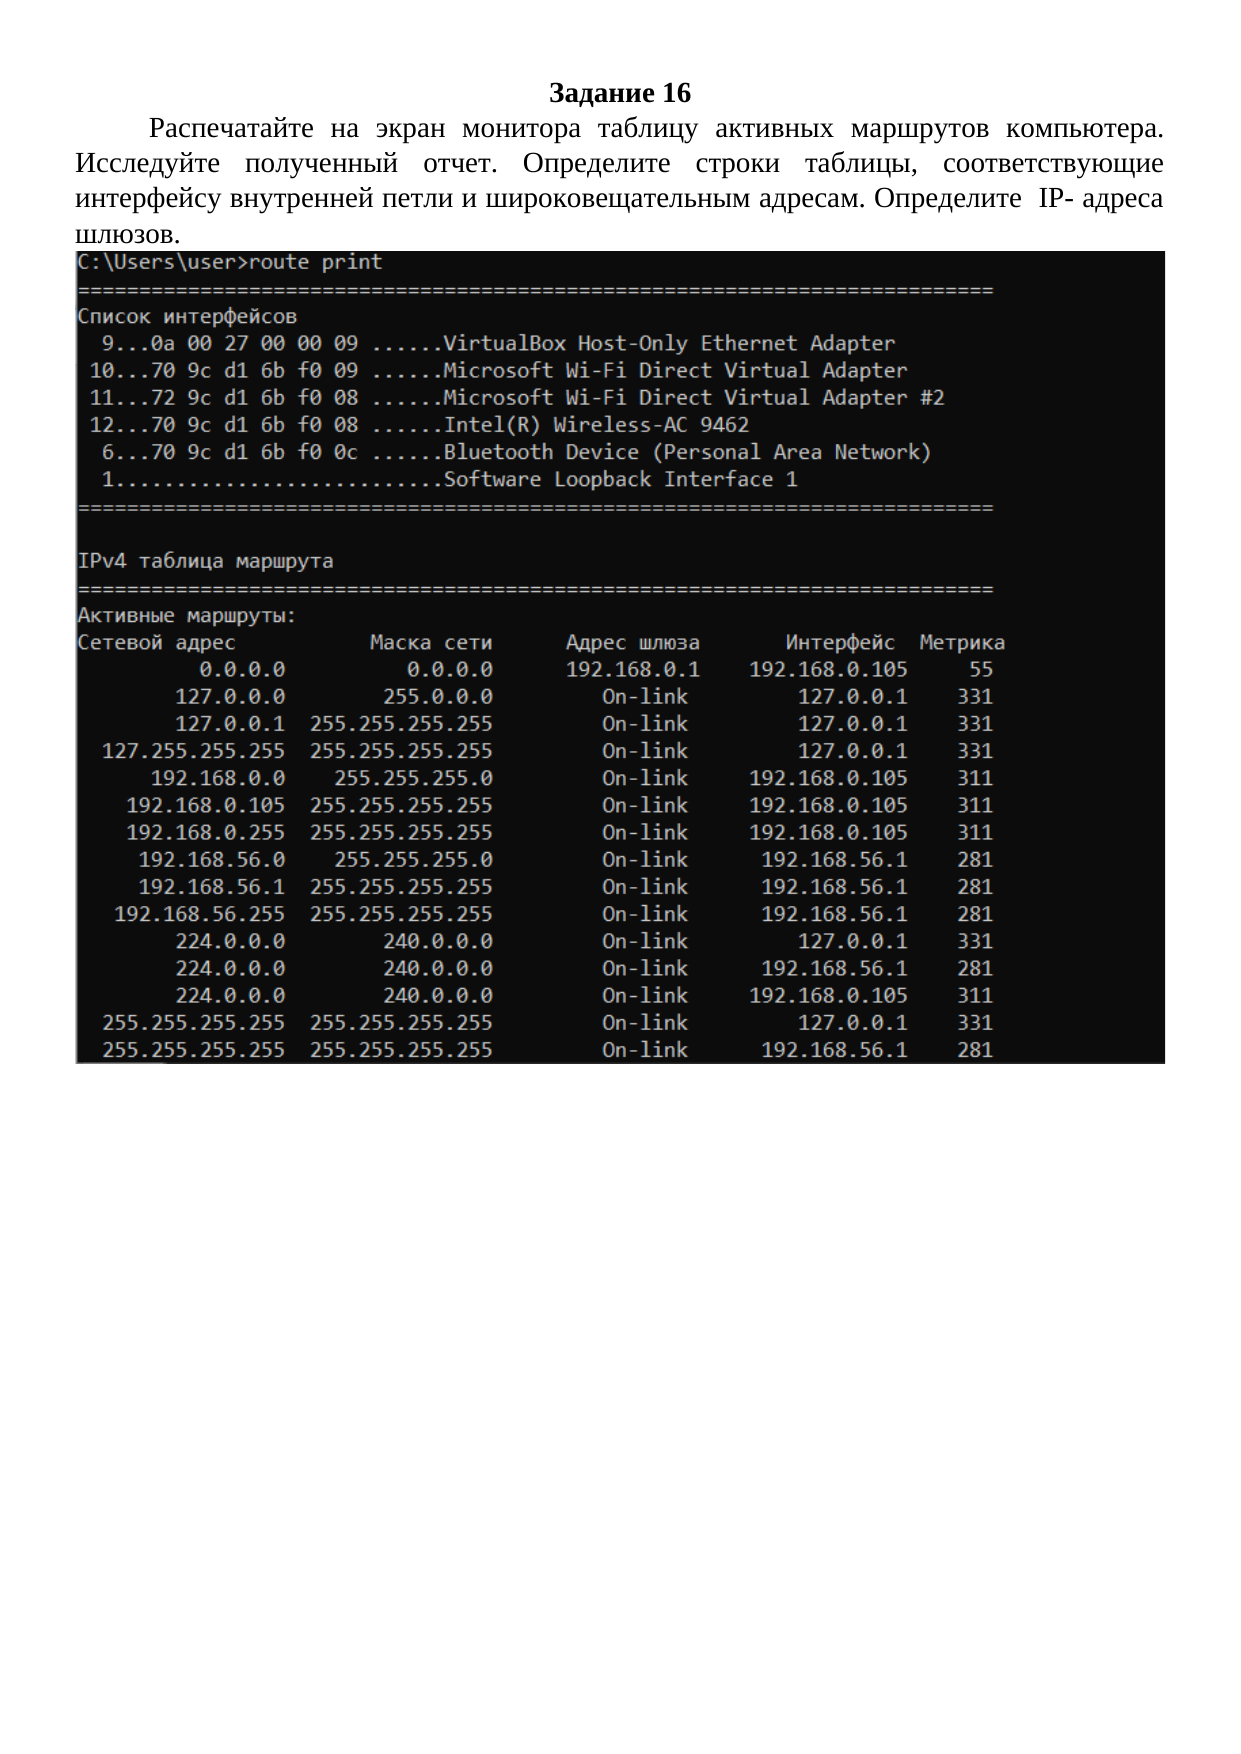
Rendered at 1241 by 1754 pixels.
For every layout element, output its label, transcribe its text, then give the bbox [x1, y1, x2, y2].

text Задание 16 [75, 75, 1165, 108]
picture [75, 251, 1166, 1064]
text Распечатайте на экран монитора таблицу активных маршрутов компьютера. Исследуйте полученный отчет. Определите строки таблицы, соответствующие интерфейсу внутренней петли и широковещательным адресам. Определите IP- адреса шлюзов. [75, 110, 1165, 249]
